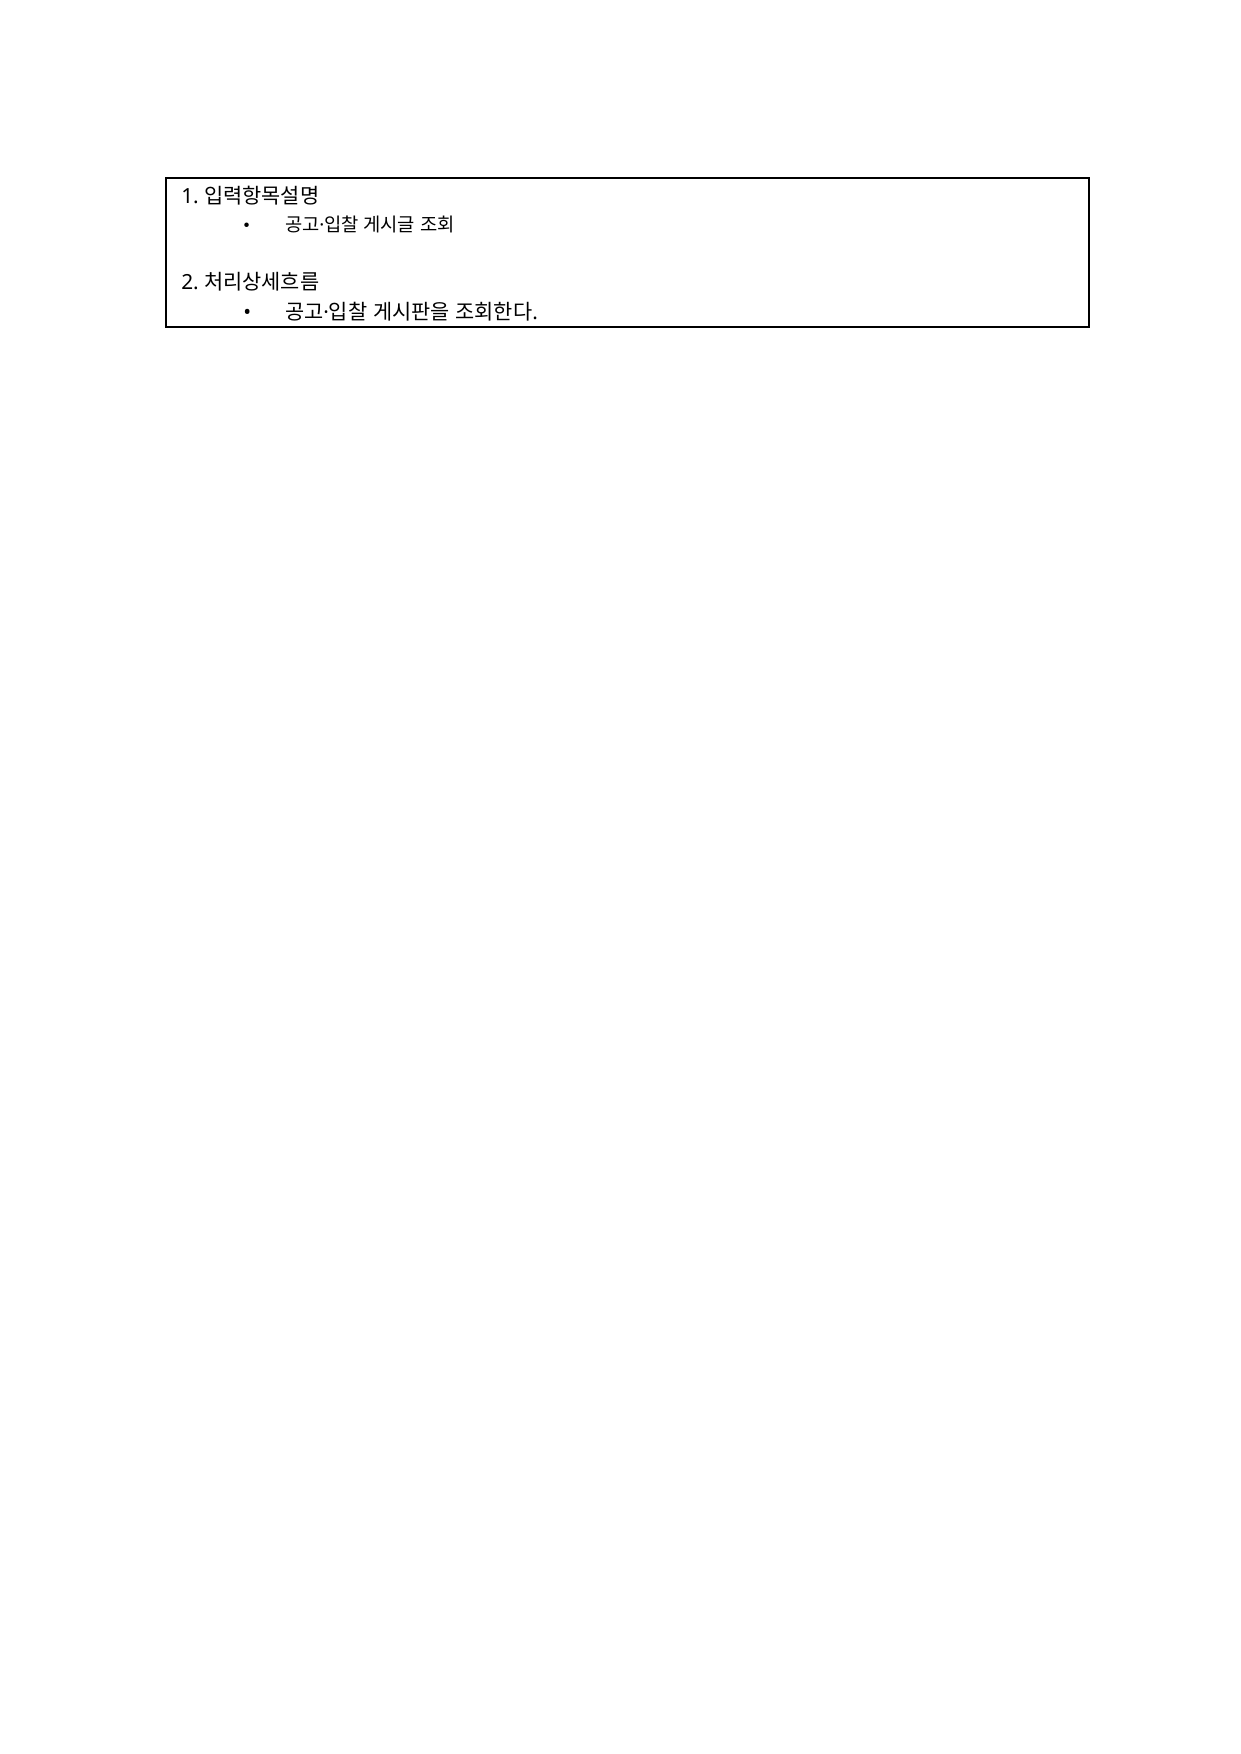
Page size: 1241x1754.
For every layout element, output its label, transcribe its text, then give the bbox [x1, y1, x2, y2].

table_cell 1. 입력항목설명 공고·입찰 게시글 조회 2. 처리상세흐름 공고·입찰 게시판을 조회한다. [167, 179, 1088, 326]
